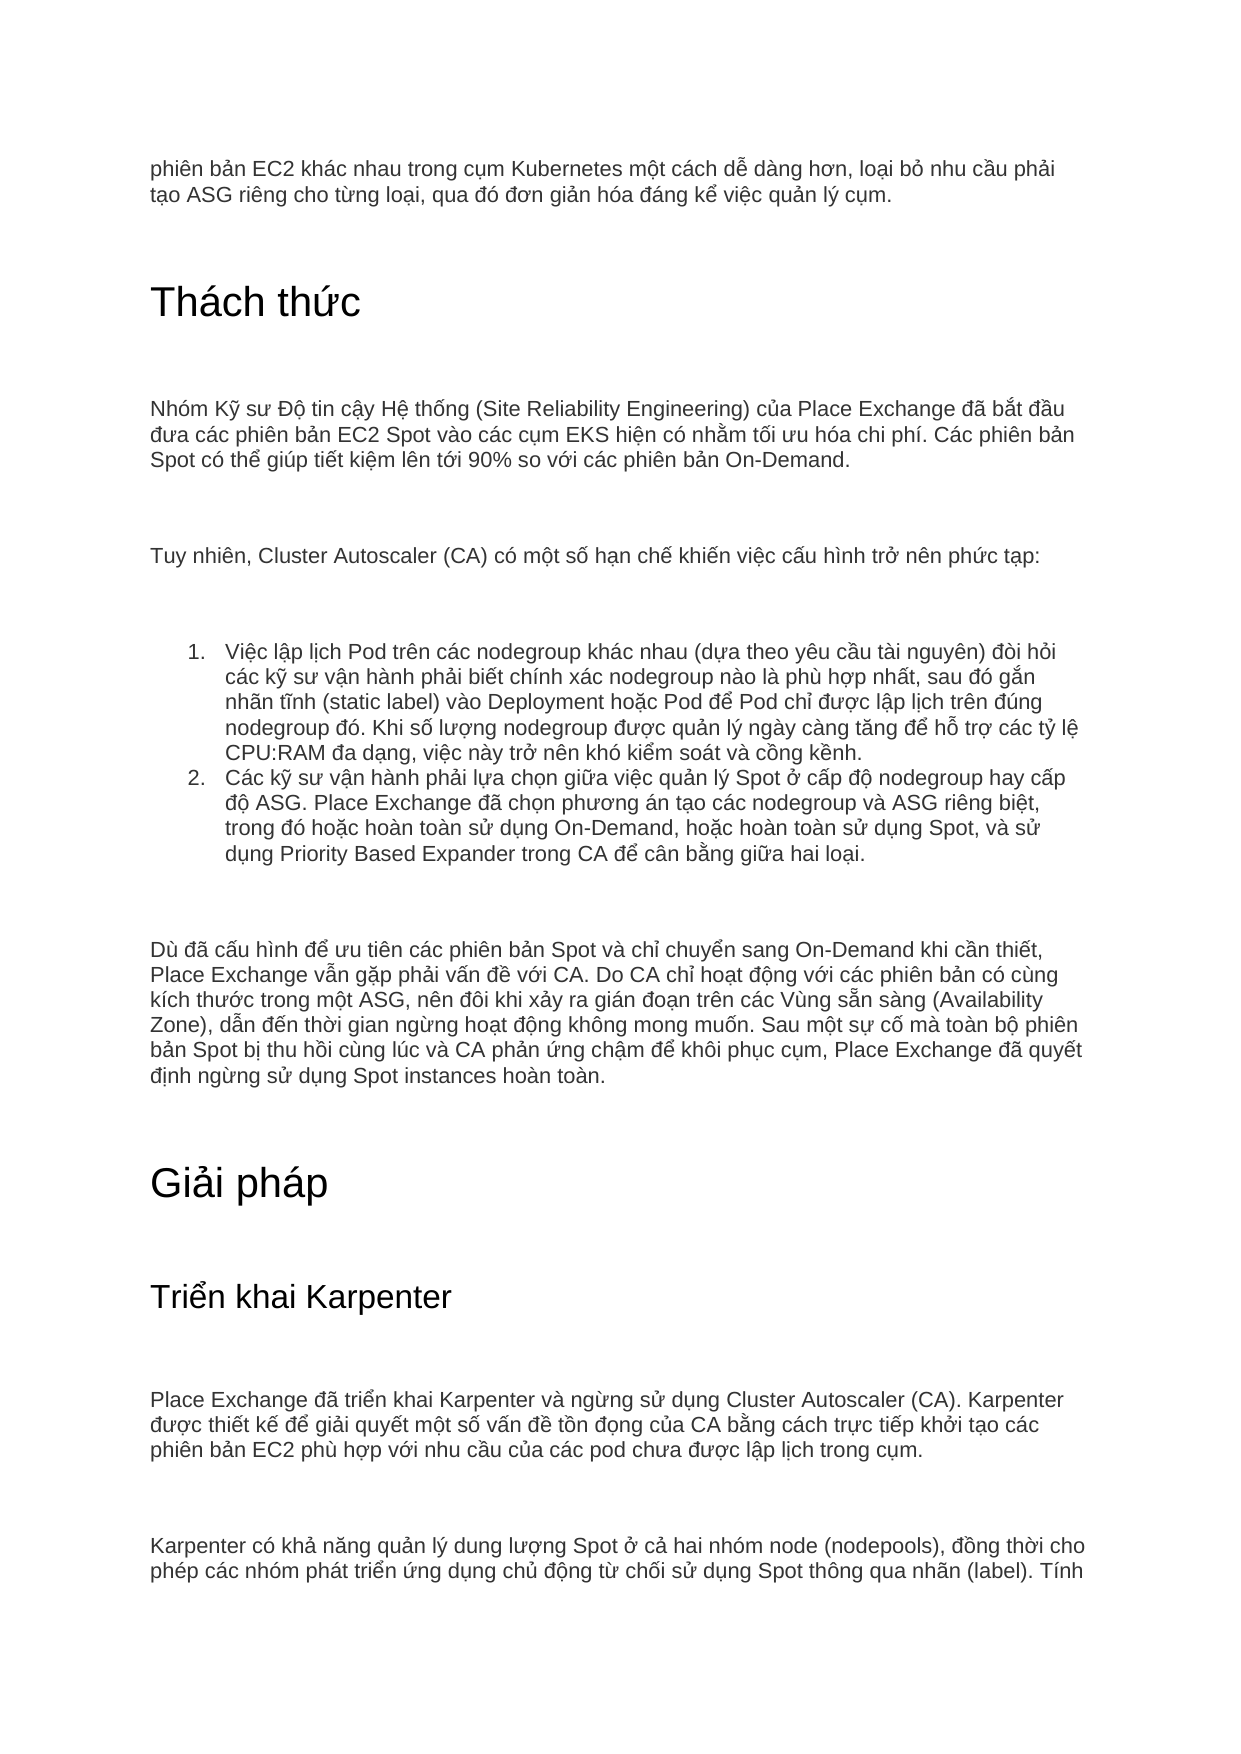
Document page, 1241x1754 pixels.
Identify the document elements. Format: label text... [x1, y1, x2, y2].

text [150, 1527, 1090, 1583]
subtitle Triển khai Karpenter [150, 1271, 1090, 1316]
text Dù đã cấu hình để ưu tiên các phiên bản Spot và chỉ chuyển sang On-Demand khi cần thiết, Place Exchange vẫn gặp phải vấn đề với CA. Do CA chỉ hoạt động với các phiên bản có cùng kích thước trong một ASG, nên đôi khi xảy ra gián đoạn trên các Vùng sẵn sàng (Availability Zone), dẫn đến thời gian ngừng hoạt động không mong muốn. Sau một sự cố mà toàn bộ phiên bản Spot bị thu hồi cùng lúc và CA phản ứng chậm để khôi phục cụm, Place Exchange đã quyết định ngừng sử dụng Spot instances hoàn toàn. [150, 936, 1090, 1088]
subtitle Thách thức [150, 277, 1090, 325]
subtitle Giải pháp [150, 1152, 1090, 1206]
text Nhóm Kỹ sư Độ tin cậy Hệ thống (Site Reliability Engineering) của Place Exchange đã bắt đầu đưa các phiên bản EC2 Spot vào các cụm EKS hiện có nhằm tối ưu hóa chi phí. Các phiên bản Spot có thể giúp tiết kiệm lên tới 90% so với các phiên bản On-Demand. [150, 396, 1090, 472]
text Tuy nhiên, Cluster Autoscaler (CA) có một số hạn chế khiến việc cấu hình trở nên phức tạp: [150, 543, 1090, 568]
list Việc lập lịch Pod trên các nodegroup khác nhau (dựa theo yêu cầu tài nguyên) đòi hỏi các kỹ sư vận hành phải biết chính xác nodegroup nào là phù hợp nhất, sau đó gắn nhãn tĩnh (static label) vào Deployment hoặc Pod để Pod chỉ được lập lịch trên đúng nodegroup đó. Khi số lượng nodegroup được quản lý ngày càng tăng để hỗ trợ các tỷ lệ CPU:RAM đa dạng, việc này trở nên khó kiểm soát và cồng kềnh. [187, 639, 1090, 765]
text Place Exchange đã triển khai Karpenter và ngừng sử dụng Cluster Autoscaler (CA). Karpenter được thiết kế để giải quyết một số vấn đề tồn đọng của CA bằng cách trực tiếp khởi tạo các phiên bản EC2 phù hợp với nhu cầu của các pod chưa được lập lịch trong cụm. [150, 1380, 1090, 1462]
list Các kỹ sư vận hành phải lựa chọn giữa việc quản lý Spot ở cấp độ nodegroup hay cấp độ ASG. Place Exchange đã chọn phương án tạo các nodegroup và ASG riêng biệt, trong đó hoặc hoàn toàn sử dụng On-Demand, hoặc hoàn toàn sử dụng Spot, và sử dụng Priority Based Expander trong CA để cân bằng giữa hai loại. [187, 765, 1090, 866]
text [150, 150, 1090, 207]
